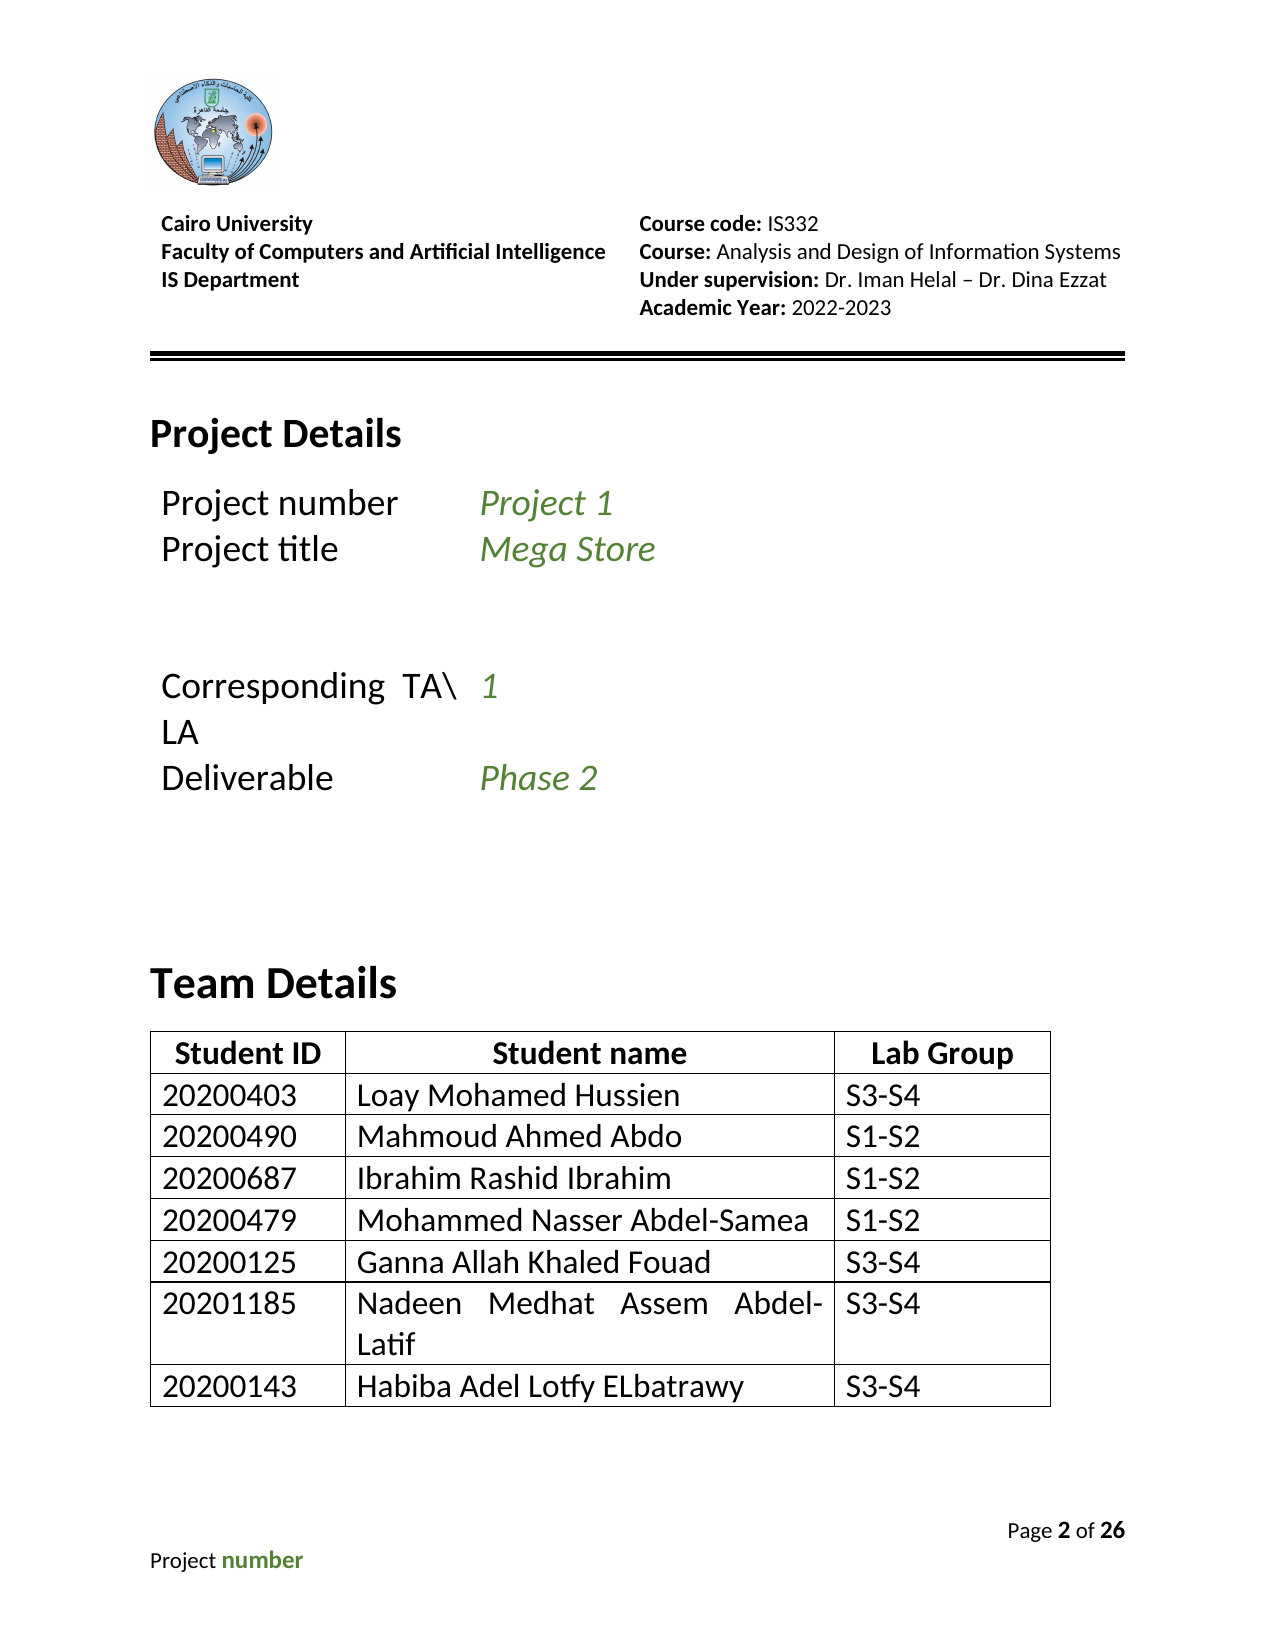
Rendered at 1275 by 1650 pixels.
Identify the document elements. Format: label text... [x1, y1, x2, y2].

table_cell S1-S2 [835, 1157, 1050, 1198]
table_cell Phase 2 [468, 754, 1124, 800]
table_cell Loay Mohamed Hussien [346, 1074, 834, 1114]
table_header Lab Group [835, 1032, 1050, 1072]
table_cell S1-S2 [835, 1199, 1050, 1239]
table_cell 20200687 [151, 1157, 345, 1198]
table_cell S3-S4 [835, 1241, 1050, 1281]
table_cell Habiba Adel Lotfy ELbatrawy [346, 1365, 834, 1406]
table_cell S3-S4 [835, 1074, 1050, 1114]
text Team Details [150, 954, 1125, 1010]
table_cell S3-S4 [835, 1365, 1050, 1406]
table_cell Deliverable [150, 754, 468, 800]
text Project Details [150, 407, 1125, 458]
table_header Project 1 [468, 479, 1124, 525]
table_cell Ganna Allah Khaled Fouad [346, 1241, 834, 1281]
picture [150, 75, 276, 190]
table_cell Mega Store [468, 525, 1124, 662]
table_header Project number [150, 479, 468, 525]
table_cell 20200479 [151, 1199, 345, 1239]
table_cell Nadeen Medhat Assem Abdel-Latif [346, 1283, 834, 1364]
table_cell Mohammed Nasser Abdel-Samea [346, 1199, 834, 1239]
table_cell Ibrahim Rashid Ibrahim [346, 1157, 834, 1198]
table_cell S3-S4 [835, 1283, 1050, 1364]
table_header Student ID [151, 1032, 345, 1072]
table_cell 20201185 [151, 1283, 345, 1364]
table_cell S1-S2 [835, 1115, 1050, 1156]
table_cell Mahmoud Ahmed Abdo [346, 1115, 834, 1156]
table_cell 20200490 [151, 1115, 345, 1156]
table_cell 20200125 [151, 1241, 345, 1281]
table_cell 20200143 [151, 1365, 345, 1406]
table_cell 1 [468, 662, 1124, 754]
table_cell Project title [150, 525, 468, 662]
table_cell Corresponding TA\LA [150, 662, 468, 754]
table_header Student name [346, 1032, 834, 1072]
table_cell 20200403 [151, 1074, 345, 1114]
